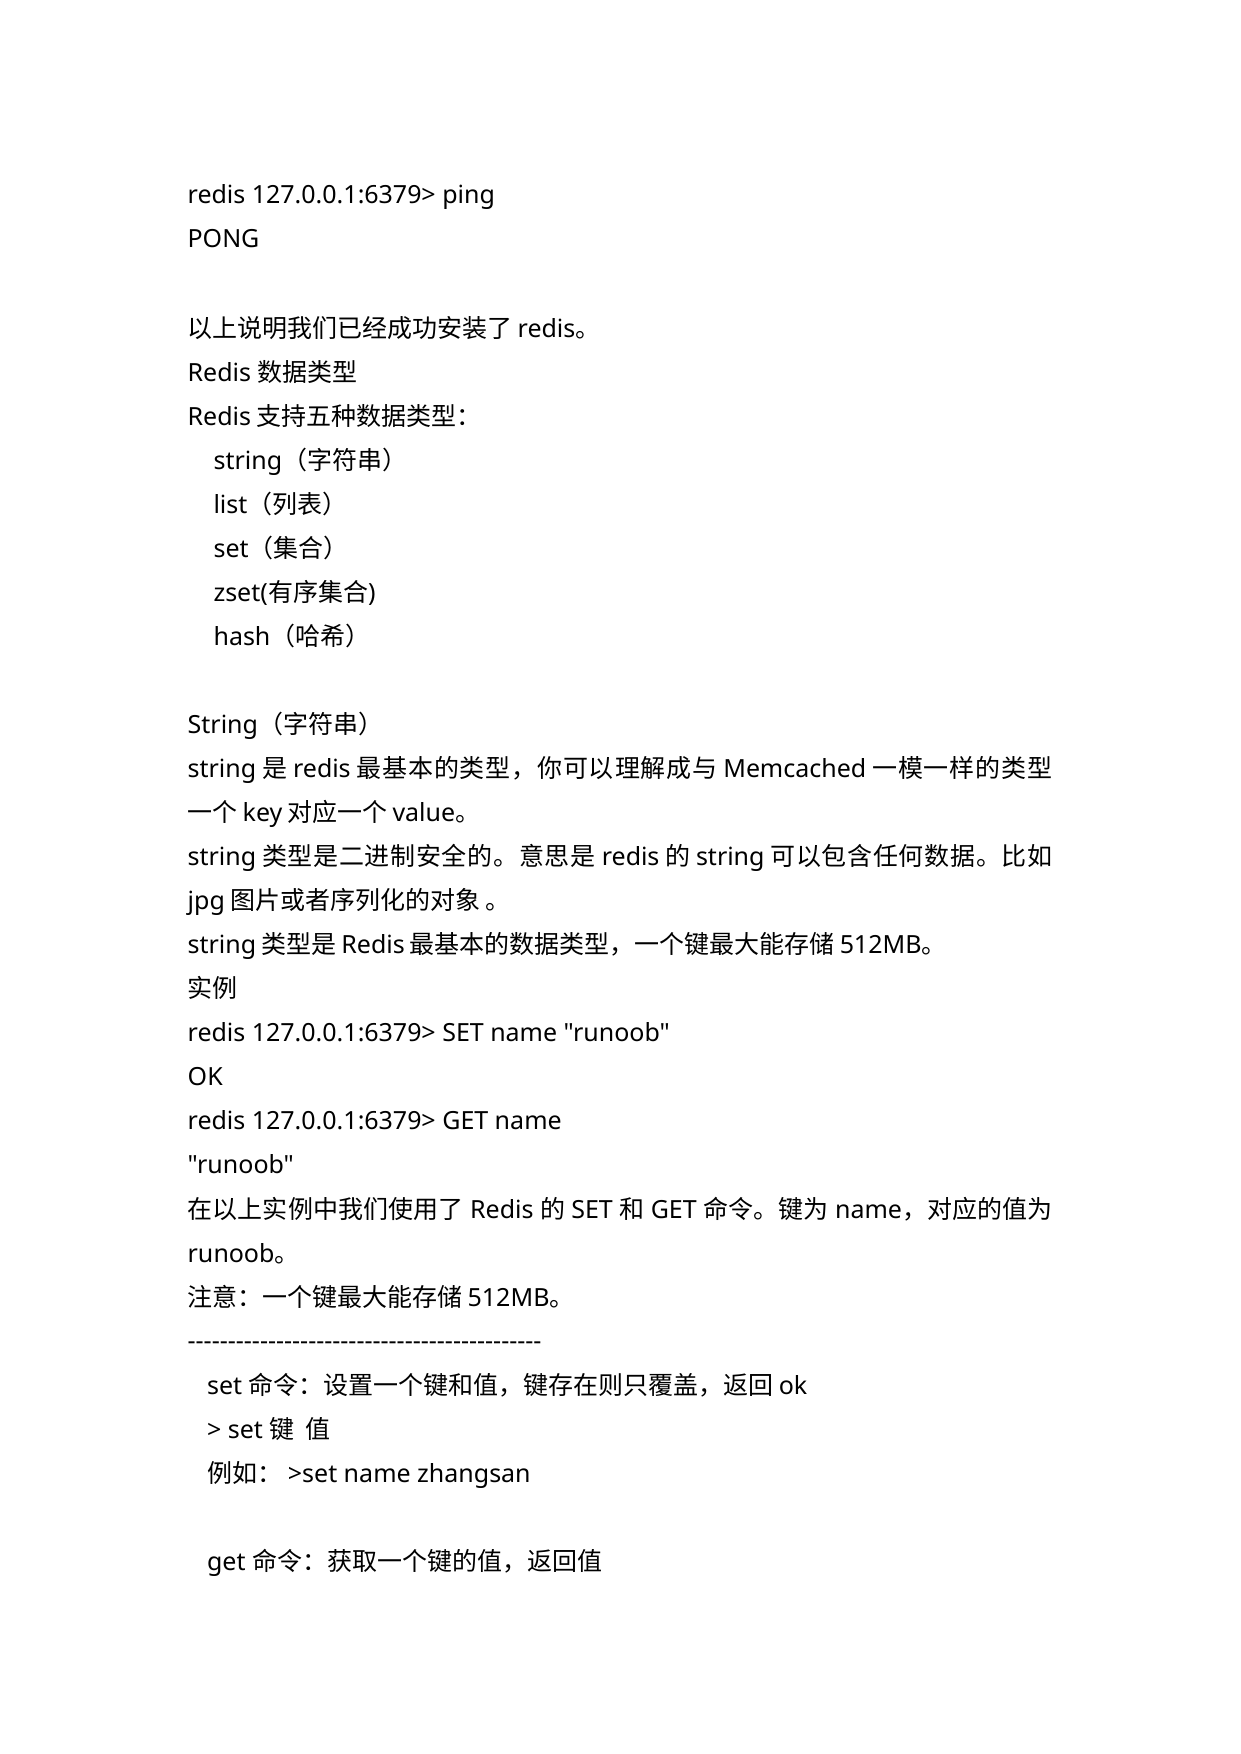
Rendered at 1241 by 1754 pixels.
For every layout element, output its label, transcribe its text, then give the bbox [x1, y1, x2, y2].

text zset(有序集合) [187, 568, 1053, 613]
text 以上说明我们已经成功安装了redis。 [187, 304, 1053, 348]
text 在以上实例中我们使用了 Redis 的 SET 和 GET 命令。键为 name，对应的值为 runoob。 [187, 1185, 1053, 1273]
text get 命令：获取一个键的值，返回值 [187, 1538, 1053, 1582]
text redis 127.0.0.1:6379> SET name "runoob" [187, 1009, 1053, 1053]
text Redis 数据类型 [187, 348, 1053, 392]
text set 命令：设置一个键和值，键存在则只覆盖，返回ok [187, 1362, 1053, 1406]
text string类型是二进制安全的。意思是redis的string可以包含任何数据。比如jpg图片或者序列化的对象 。 [187, 833, 1053, 921]
text redis 127.0.0.1:6379> ping [187, 172, 1053, 216]
text 例如： >set name zhangsan [187, 1450, 1053, 1494]
text String（字符串） [187, 701, 1053, 745]
text 实例 [187, 965, 1053, 1009]
text string（字符串） [187, 436, 1053, 480]
text "runoob" [187, 1141, 1053, 1185]
text Redis支持五种数据类型： [187, 392, 1053, 436]
text string类型是Redis最基本的数据类型，一个键最大能存储512MB。 [187, 921, 1053, 965]
text redis 127.0.0.1:6379> GET name [187, 1097, 1053, 1141]
text hash（哈希） [187, 613, 1053, 657]
text set（集合） [187, 524, 1053, 568]
text > set 键 值 [187, 1406, 1053, 1450]
text list（列表） [187, 480, 1053, 524]
text 注意：一个键最大能存储512MB。 [187, 1273, 1053, 1318]
text string是redis最基本的类型，你可以理解成与Memcached一模一样的类型，一个key对应一个value。 [187, 745, 1053, 833]
text PONG [187, 216, 1053, 260]
text -------------------------------------------- [187, 1318, 1053, 1362]
text OK [187, 1053, 1053, 1097]
